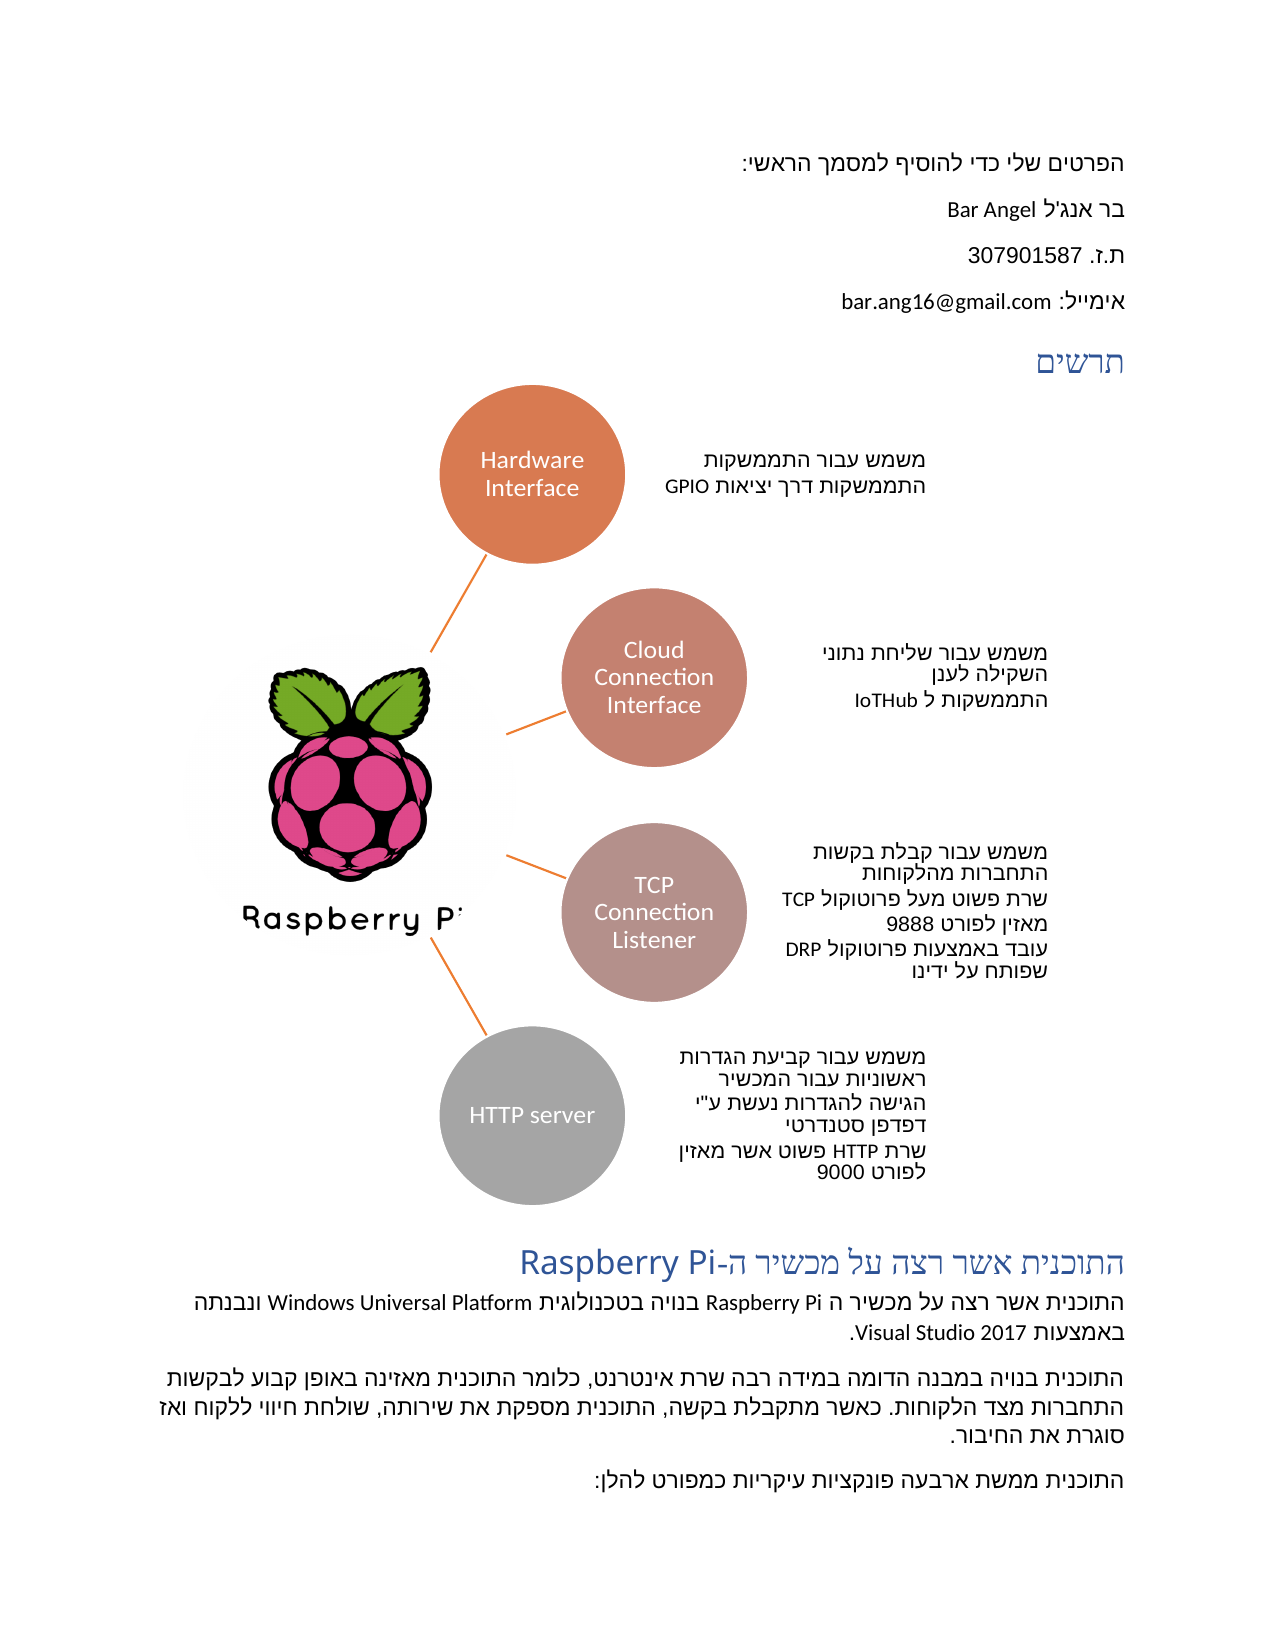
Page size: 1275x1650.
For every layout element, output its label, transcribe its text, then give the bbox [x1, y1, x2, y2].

text ת.ז. 307901587 [150, 242, 1125, 268]
subtitle התוכנית אשר רצה על מכשיר ה-Raspberry Pi [150, 1239, 1125, 1284]
text התוכנית אשר רצה על מכשיר ה Raspberry Pi בנויה בטכנולוגית Windows Universal Platform ונבנתה באמצעות Visual Studio 2017. [150, 1288, 1125, 1346]
text התוכנית ממשת ארבעה פונקציות עיקריות כמפורט להלן: [150, 1467, 1125, 1493]
text בר אנג'ל Bar Angel [150, 195, 1125, 223]
picture [184, 635, 516, 955]
subtitle תרשים [150, 342, 1125, 381]
text אימייל: bar.ang16@gmail.com [150, 287, 1125, 315]
text הפרטים שלי כדי להוסיף למסמך הראשי: [150, 150, 1125, 176]
text התוכנית בנויה במבנה הדומה במידה רבה שרת אינטרנט, כלומר התוכנית מאזינה באופן קבוע לבקשות התחברות מצד הלקוחות. כאשר מתקבלת בקשה, התוכנית מספקת את שירותה, שולחת חיווי ללקוח ואז סוגרת את החיבור. [150, 1365, 1125, 1448]
